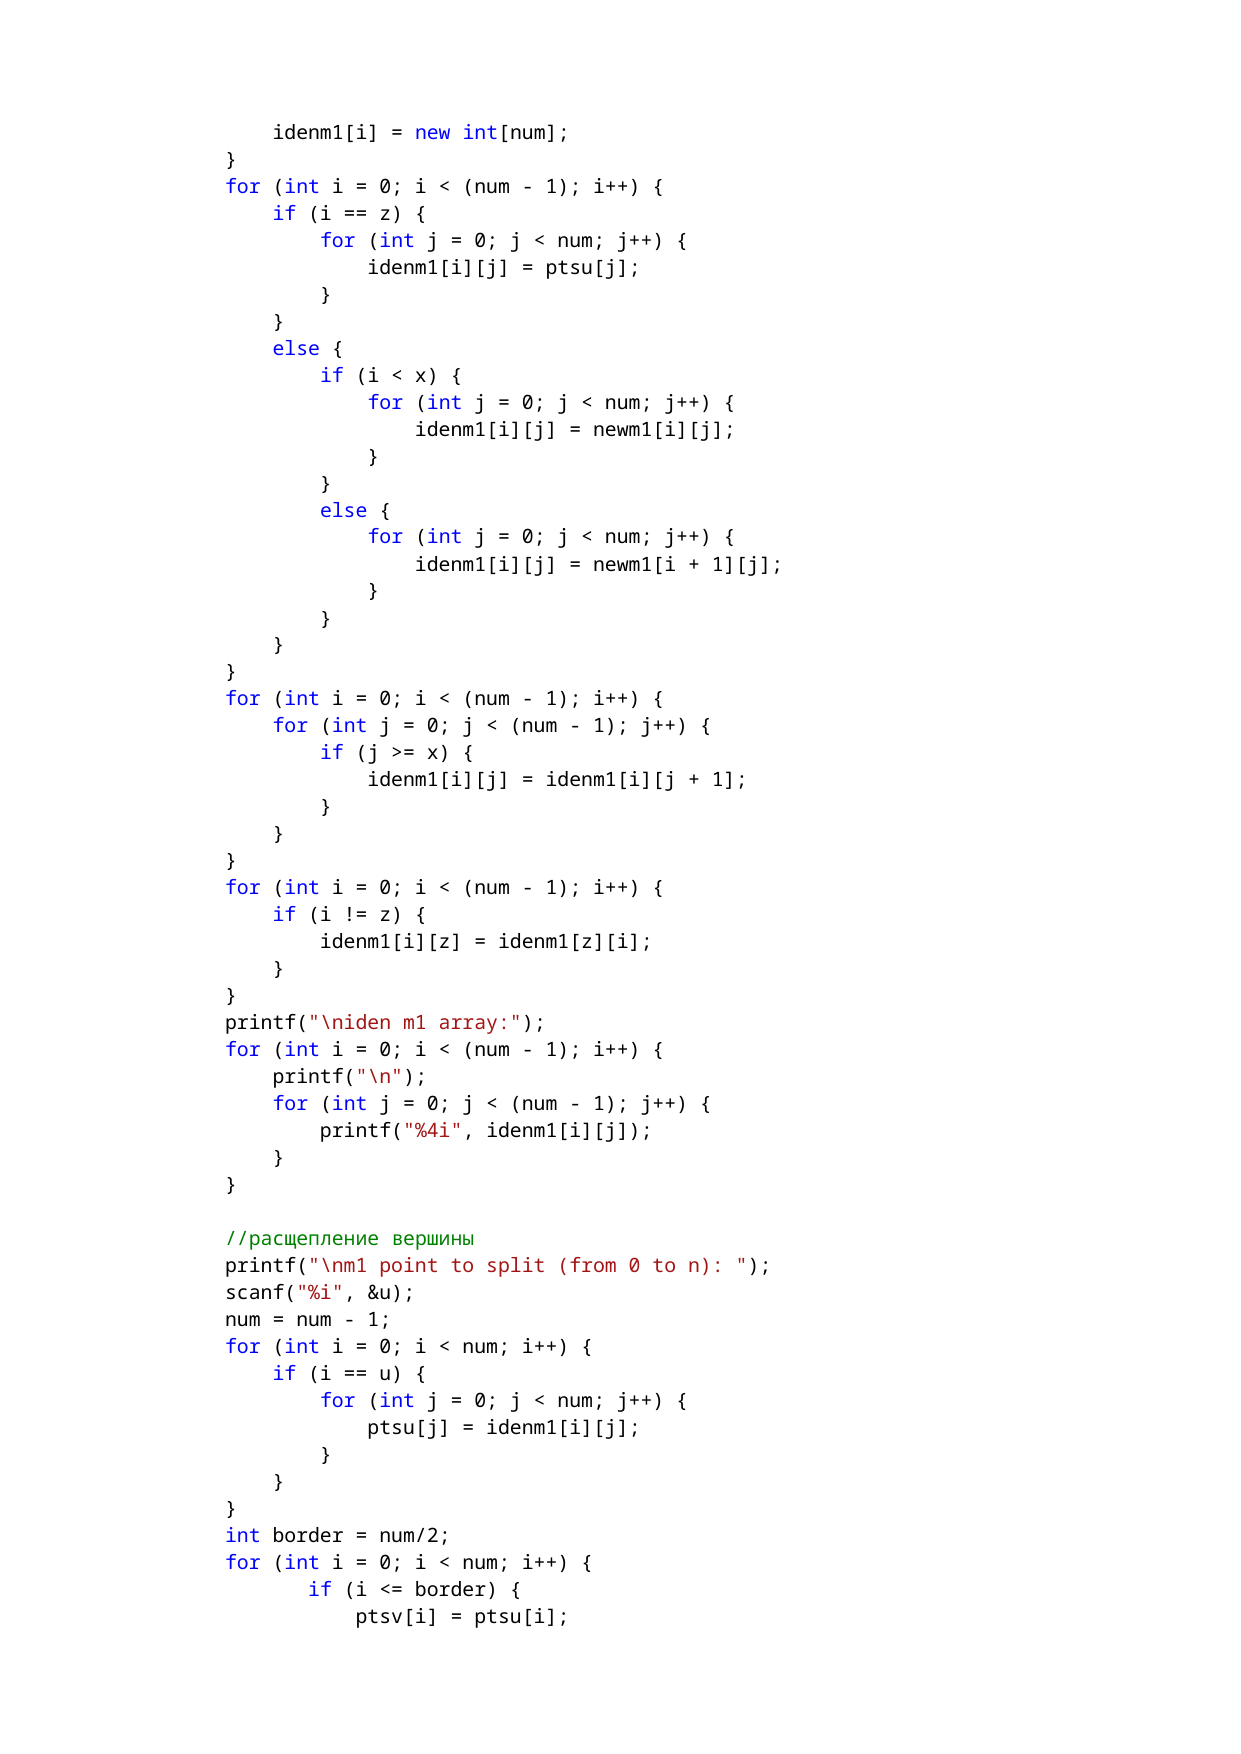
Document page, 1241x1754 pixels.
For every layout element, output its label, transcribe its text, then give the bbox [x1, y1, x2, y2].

text if (i != z) { [177, 901, 1152, 927]
text idenm1[i][j] = ptsu[j]; [177, 253, 1152, 280]
text } [177, 819, 1152, 847]
text for (int j = 0; j < num; j++) { [177, 388, 1152, 415]
text if (i <= border) { [177, 1575, 1152, 1602]
text idenm1[i][j] = newm1[i + 1][j]; [177, 550, 1152, 577]
text } [177, 954, 1152, 981]
text printf("\niden m1 array:"); [177, 1008, 1152, 1035]
text } [177, 631, 1152, 658]
text idenm1[i][j] = newm1[i][j]; [177, 415, 1152, 442]
text idenm1[i][j] = idenm1[i][j + 1]; [177, 766, 1152, 793]
text for (int i = 0; i < num; i++) { [177, 1548, 1152, 1575]
text for (int i = 0; i < (num - 1); i++) { [177, 873, 1152, 901]
text for (int j = 0; j < (num - 1); j++) { [177, 1089, 1152, 1116]
text printf("%4i", idenm1[i][j]); [177, 1116, 1152, 1143]
text ptsv[i] = ptsu[i]; [177, 1602, 1152, 1629]
text if (j >= x) { [177, 739, 1152, 766]
text } [177, 280, 1152, 307]
text ptsu[j] = idenm1[i][j]; [177, 1413, 1152, 1440]
text printf("\n"); [177, 1062, 1152, 1089]
text for (int j = 0; j < (num - 1); j++) { [177, 712, 1152, 739]
text } [177, 658, 1152, 685]
text } [177, 469, 1152, 496]
text if (i == u) { [177, 1359, 1152, 1386]
text for (int i = 0; i < (num - 1); i++) { [177, 1035, 1152, 1062]
text else { [177, 334, 1152, 361]
text for (int i = 0; i < (num - 1); i++) { [177, 685, 1152, 712]
text for (int j = 0; j < num; j++) { [177, 226, 1152, 253]
text int border = num/2; [177, 1521, 1152, 1548]
text } [177, 145, 1152, 172]
text } [177, 442, 1152, 469]
text } [177, 1143, 1152, 1170]
text printf("\nm1 point to split (from 0 to n): "); [177, 1251, 1152, 1278]
text for (int j = 0; j < num; j++) { [177, 523, 1152, 550]
text else { [177, 496, 1152, 523]
text if (i < x) { [177, 361, 1152, 388]
text } [177, 604, 1152, 631]
text for (int j = 0; j < num; j++) { [177, 1386, 1152, 1413]
text idenm1[i][z] = idenm1[z][i]; [177, 927, 1152, 954]
text for (int i = 0; i < num; i++) { [177, 1332, 1152, 1359]
text } [177, 981, 1152, 1008]
text for (int i = 0; i < (num - 1); i++) { [177, 172, 1152, 199]
text //расщепление вершины [177, 1224, 1152, 1251]
text } [177, 307, 1152, 334]
text if (i == z) { [177, 199, 1152, 226]
text } [177, 793, 1152, 819]
text } [177, 577, 1152, 604]
text } [177, 1467, 1152, 1494]
text } [177, 1440, 1152, 1467]
text } [177, 1170, 1152, 1197]
text scanf("%i", &u); [177, 1278, 1152, 1305]
text idenm1[i] = new int[num]; [177, 118, 1152, 145]
text } [177, 847, 1152, 873]
text } [177, 1494, 1152, 1521]
text num = num - 1; [177, 1305, 1152, 1332]
